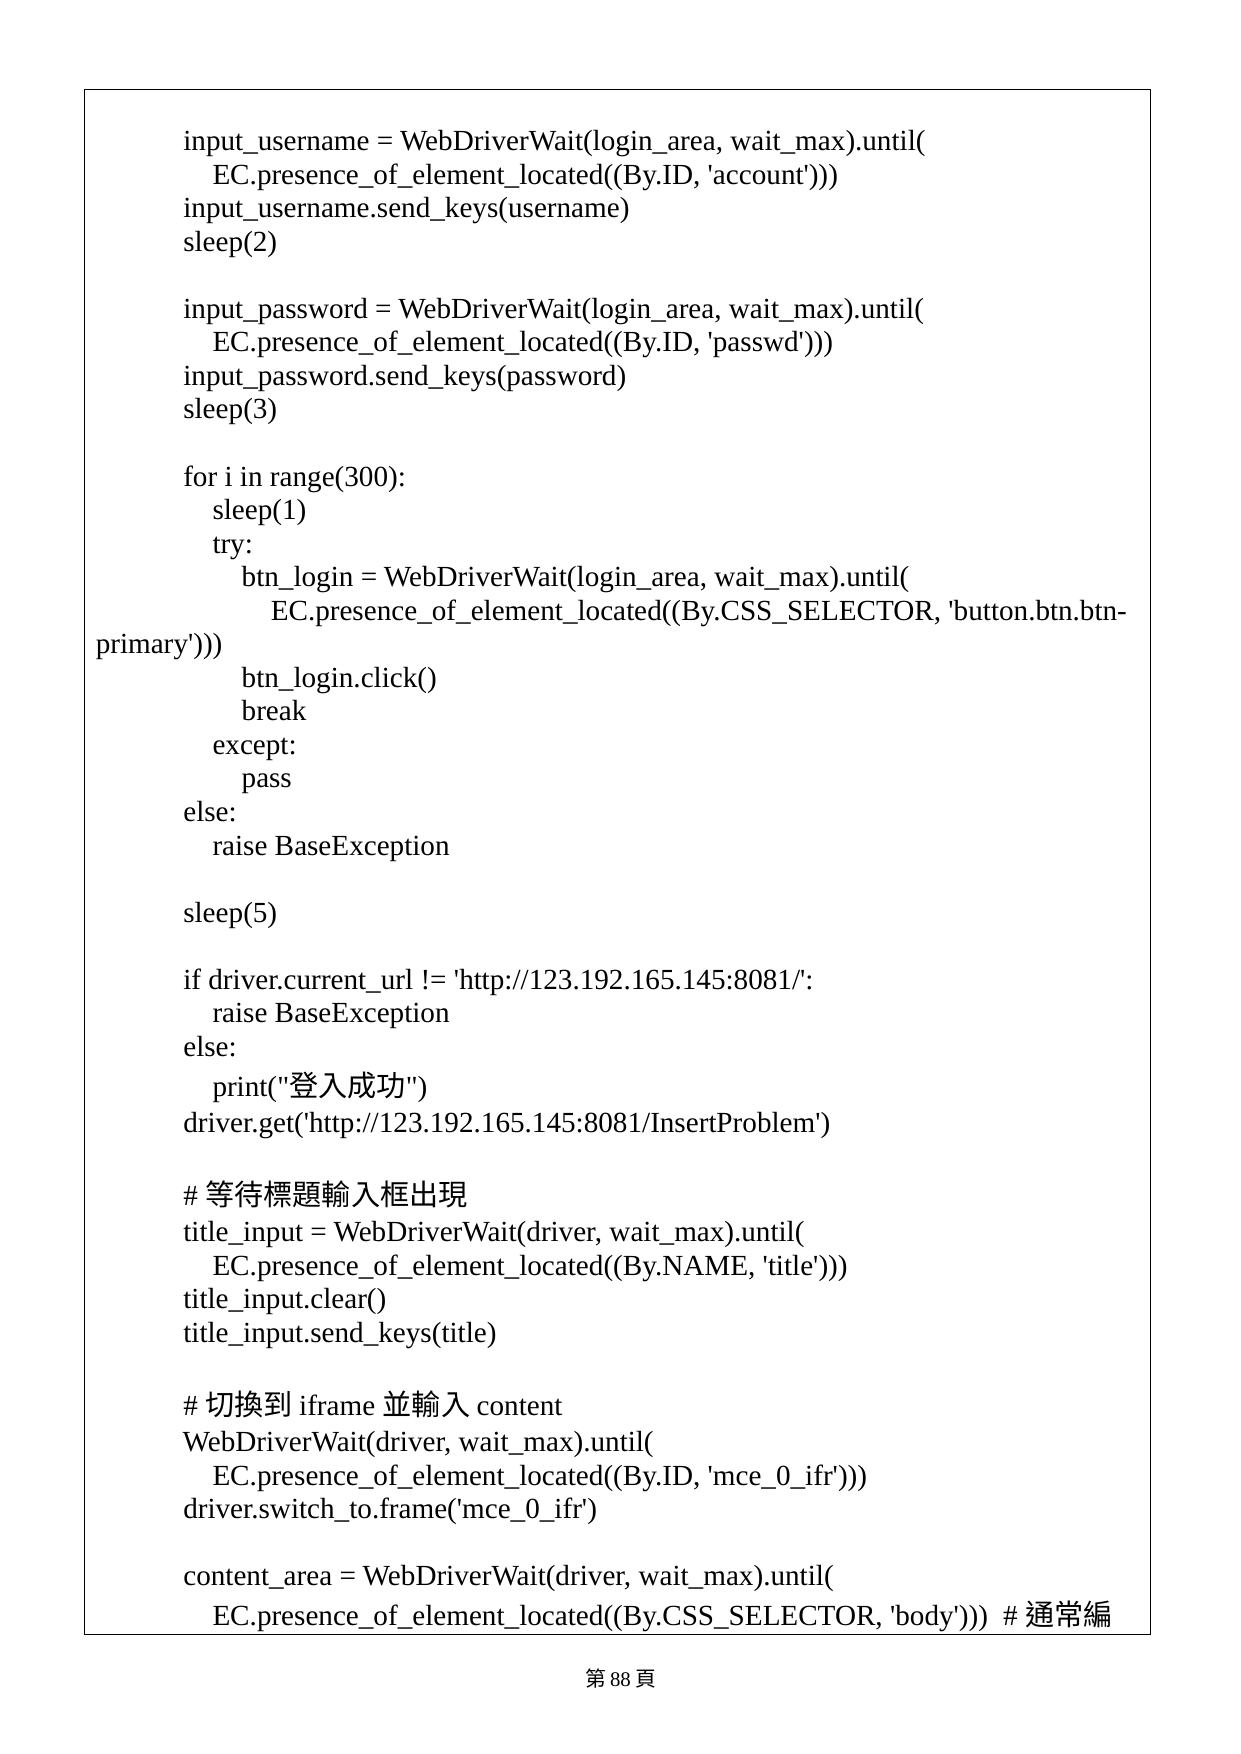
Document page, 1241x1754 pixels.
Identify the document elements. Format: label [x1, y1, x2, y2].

table_cell [85, 90, 1150, 1634]
